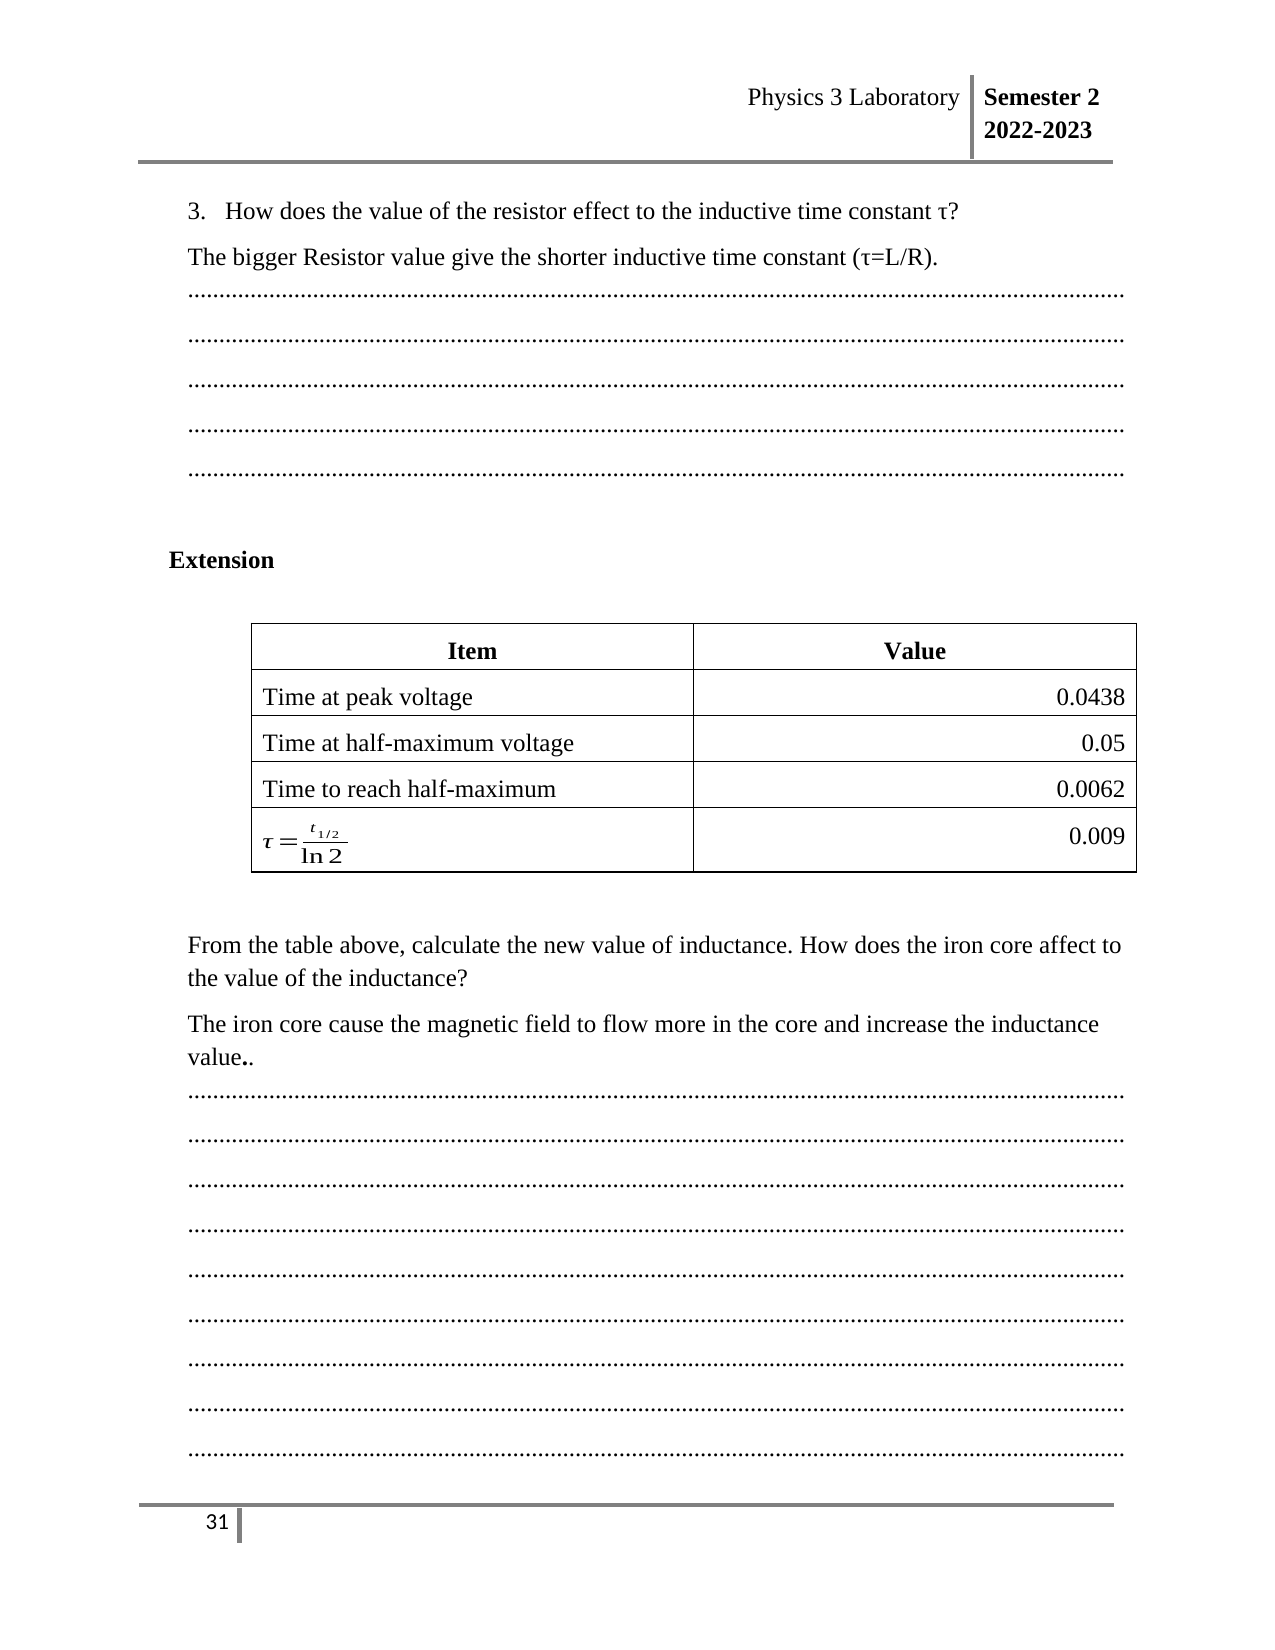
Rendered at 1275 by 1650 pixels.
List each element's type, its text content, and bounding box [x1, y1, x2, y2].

text The bigger Resistor value give the shorter inductive time constant (τ=L/R). [187, 242, 1125, 303]
table_cell 0.05 [694, 716, 1136, 761]
table_header Value [694, 624, 1136, 669]
table_cell Time to reach half-maximum [252, 762, 693, 807]
table_cell 0.009 [694, 808, 1136, 871]
table_cell 0.0438 [694, 670, 1136, 715]
text The iron core cause the magnetic field to flow more in the core and increase the inductance value.. [187, 1009, 1125, 1104]
table_cell Time at peak voltage [252, 670, 693, 715]
table_header Item [252, 624, 693, 669]
table_cell Time at half-maximum voltage [252, 716, 693, 761]
text Extension [169, 545, 1125, 573]
table_cell [252, 808, 693, 871]
text From the table above, calculate the new value of inductance. How does the iron core affect to the value of the inductance? [187, 931, 1125, 992]
list How does the value of the resistor effect to the inductive time constant τ? [187, 196, 1125, 225]
table_cell 0.0062 [694, 762, 1136, 807]
